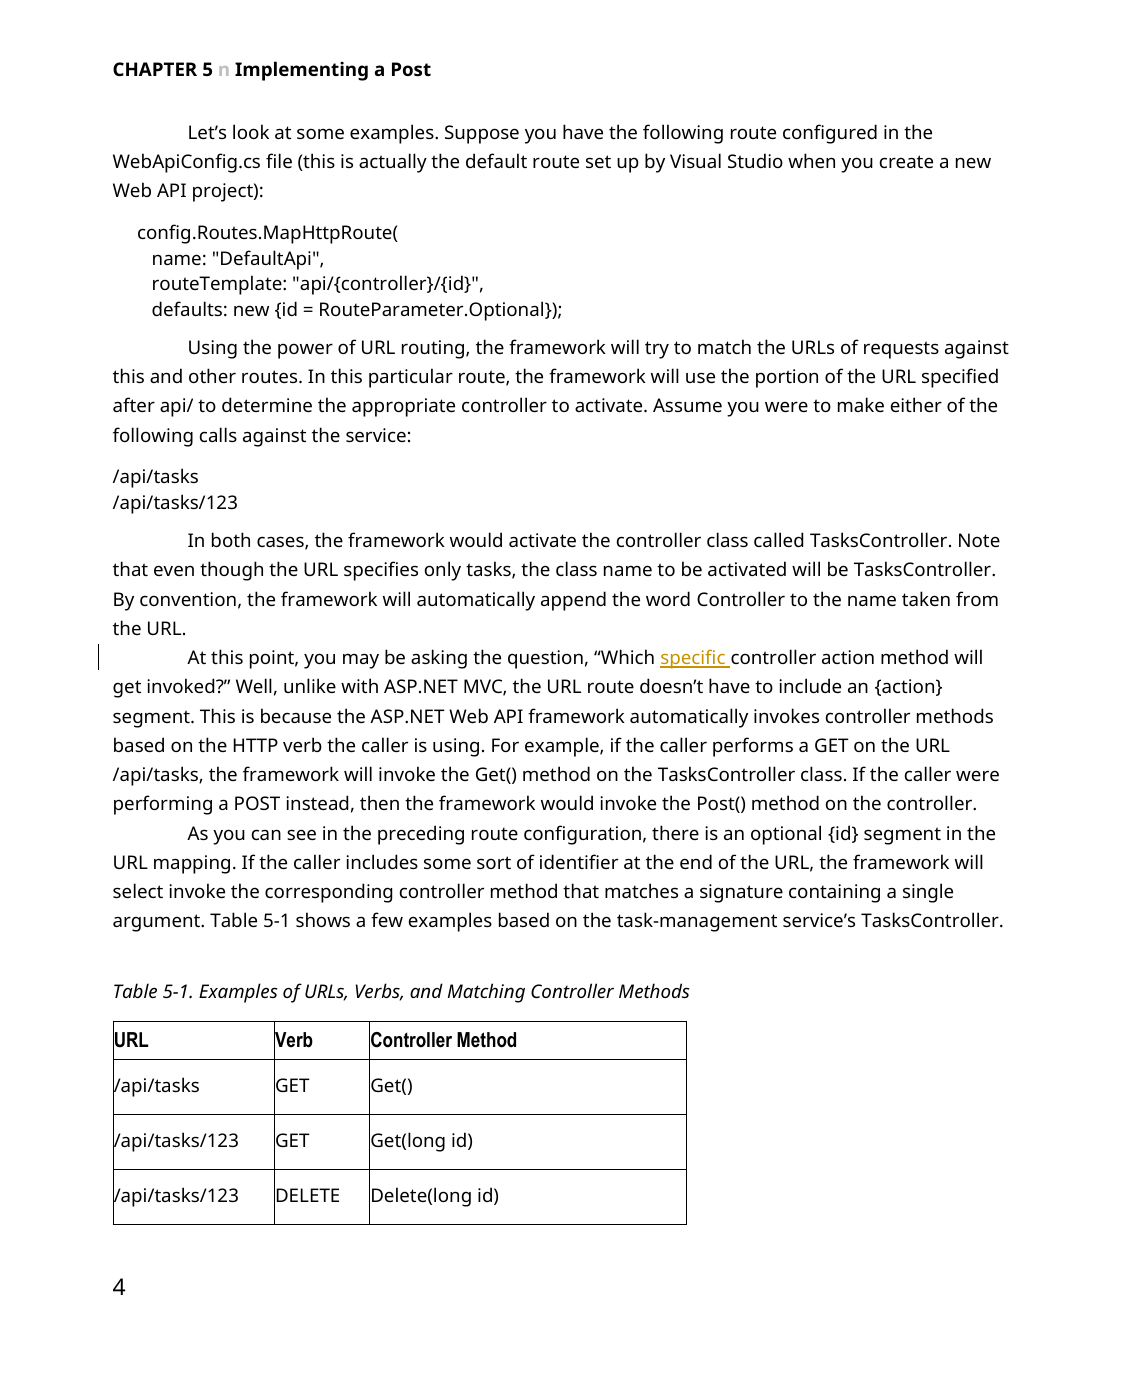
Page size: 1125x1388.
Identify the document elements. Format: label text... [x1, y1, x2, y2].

text Using the power of URL routing, the framework will try to match the URLs of requests against this and other routes. In this particular route, the framework will use the portion of the URL specified after api/ to determine the appropriate controller to activate. Assume you were to make either of the following calls against the service: [112, 334, 1012, 447]
text At this point, you may be asking the question, “Which controller action method will get invoked?” Well, unlike with ASP.NET MVC, the URL route doesn’t have to include an {action} segment. This is because the ASP.NET Web API framework automatically invokes controller methods based on the HTTP verb the caller is using. For example, if the caller performs a GET on the URL /api/tasks, the framework will invoke the Get() method on the TasksController class. If the caller were performing a POST instead, then the framework would invoke the Post() method on the controller. [112, 644, 1012, 816]
table_cell DELETE [275, 1170, 369, 1223]
table_cell Get() [370, 1060, 686, 1114]
text /api/tasks/123 [112, 489, 1012, 515]
text Let’s look at some examples. Suppose you have the following route configured in the WebApiConfig.cs file (this is actually the default route set up by Visual Studio when you create a new Web API project): [112, 119, 1012, 203]
table_header URL [114, 1022, 274, 1059]
text routeTemplate: "api/{controller}/{id}", [112, 271, 1012, 296]
table_cell GET [275, 1060, 369, 1114]
text As you can see in the preceding route configuration, there is an optional {id} segment in the URL mapping. If the caller includes some sort of identifier at the end of the URL, the framework will select invoke the corresponding controller method that matches a signature containing a single argument. Table 5-1 shows a few examples based on the task-management service’s TasksController. [112, 820, 1012, 933]
text defaults: new {id = RouteParameter.Optional}); [112, 296, 1012, 322]
table_cell /api/tasks/123 [114, 1170, 274, 1223]
table_cell /api/tasks/123 [114, 1115, 274, 1169]
text config.Routes.MapHttpRoute( [112, 219, 1012, 245]
table_cell Get(long id) [370, 1115, 686, 1169]
table_cell /api/tasks [114, 1060, 274, 1114]
text In both cases, the framework would activate the controller class called TasksController. Note that even though the URL specifies only tasks, the class name to be activated will be TasksController. By convention, the framework will automatically append the word Controller to the name taken from the URL. [112, 527, 1012, 641]
table_cell Delete(long id) [370, 1170, 686, 1223]
text name: "DefaultApi", [112, 245, 1012, 271]
table_header Controller Method [370, 1022, 686, 1059]
text Table 5-1. Examples of URLs, Verbs, and Matching Controller Methods [112, 979, 1012, 1004]
table_header Verb [275, 1022, 369, 1059]
table_cell GET [275, 1115, 369, 1169]
text /api/tasks [112, 464, 1012, 489]
